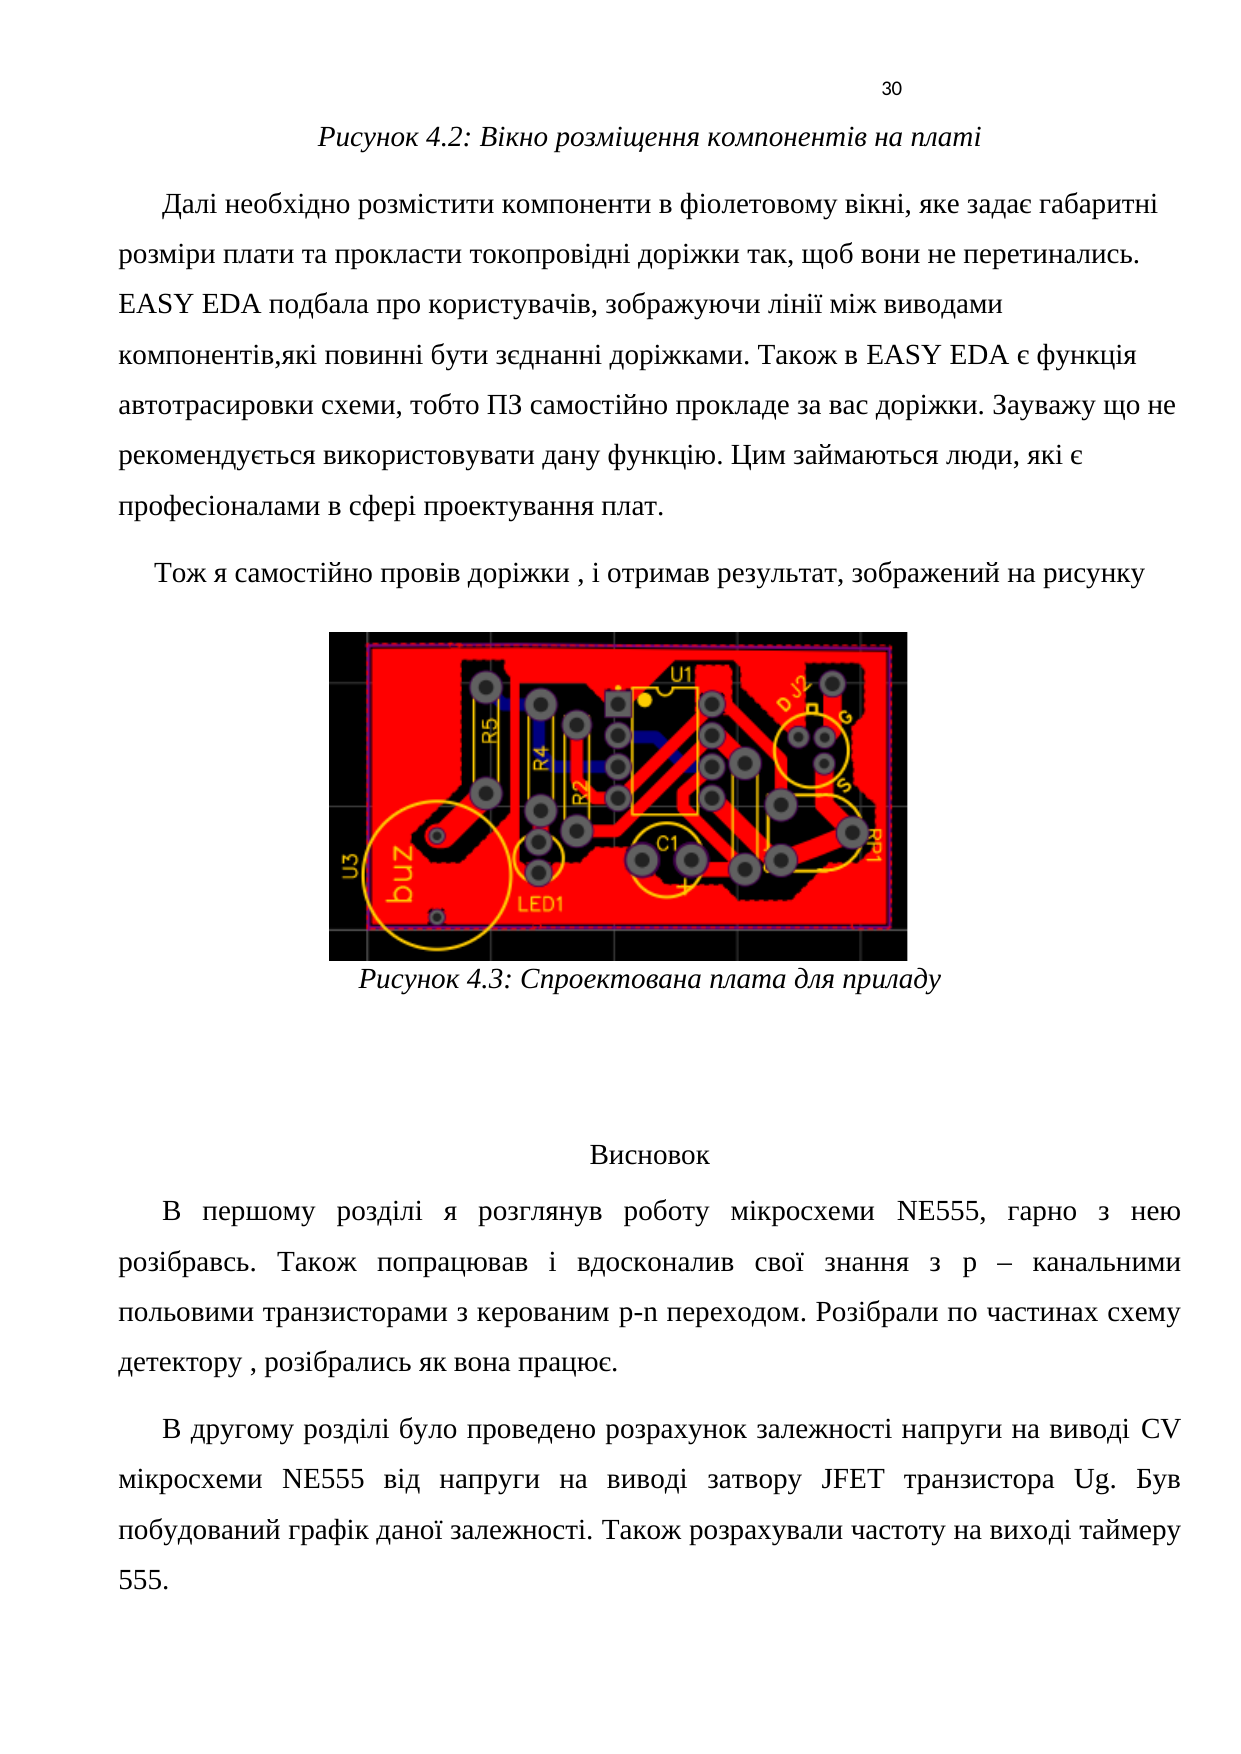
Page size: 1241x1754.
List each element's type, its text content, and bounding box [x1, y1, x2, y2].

text В першому розділі я розглянув роботу мікросхеми NE555, гарно з нею розібравсь. Також попрацював і вдосконалив свої знання з p – канальними польовими транзисторами з керованим p-n переходом. Розібрали по частинах схему детектору , розібрались як вона працює. [118, 1193, 1181, 1378]
subtitle Висновок [118, 1137, 1181, 1170]
text Рисунок 4.2: Вікно розміщення компонентів на платі [118, 119, 1181, 152]
picture [329, 632, 908, 961]
text Далі необхідно розмістити компоненти в фіолетовому вікні, яке задає габаритні розміри плати та прокласти токопровідні доріжки так, щоб вони не перетинались. EASY EDA подбала про користувачів, зображуючи лінії між виводами компонентів,які повинні бути зєднанні доріжками. Також в EASY EDA є функція автотрасировки схеми, тобто ПЗ самостійно прокладе за вас доріжки. Зауважу що не рекомендується використовувати дану функцію. Цим займаються люди, які є професіоналами в сфері проектування плат. [118, 186, 1181, 521]
text В другому розділі було проведено розрахунок залежності напруги на виводі CV мікросхеми NE555 від напруги на виводі затвору JFET транзистора Ug. Був побудований графік даної залежності. Також розрахували частоту на виході таймеру 555. [118, 1411, 1181, 1596]
